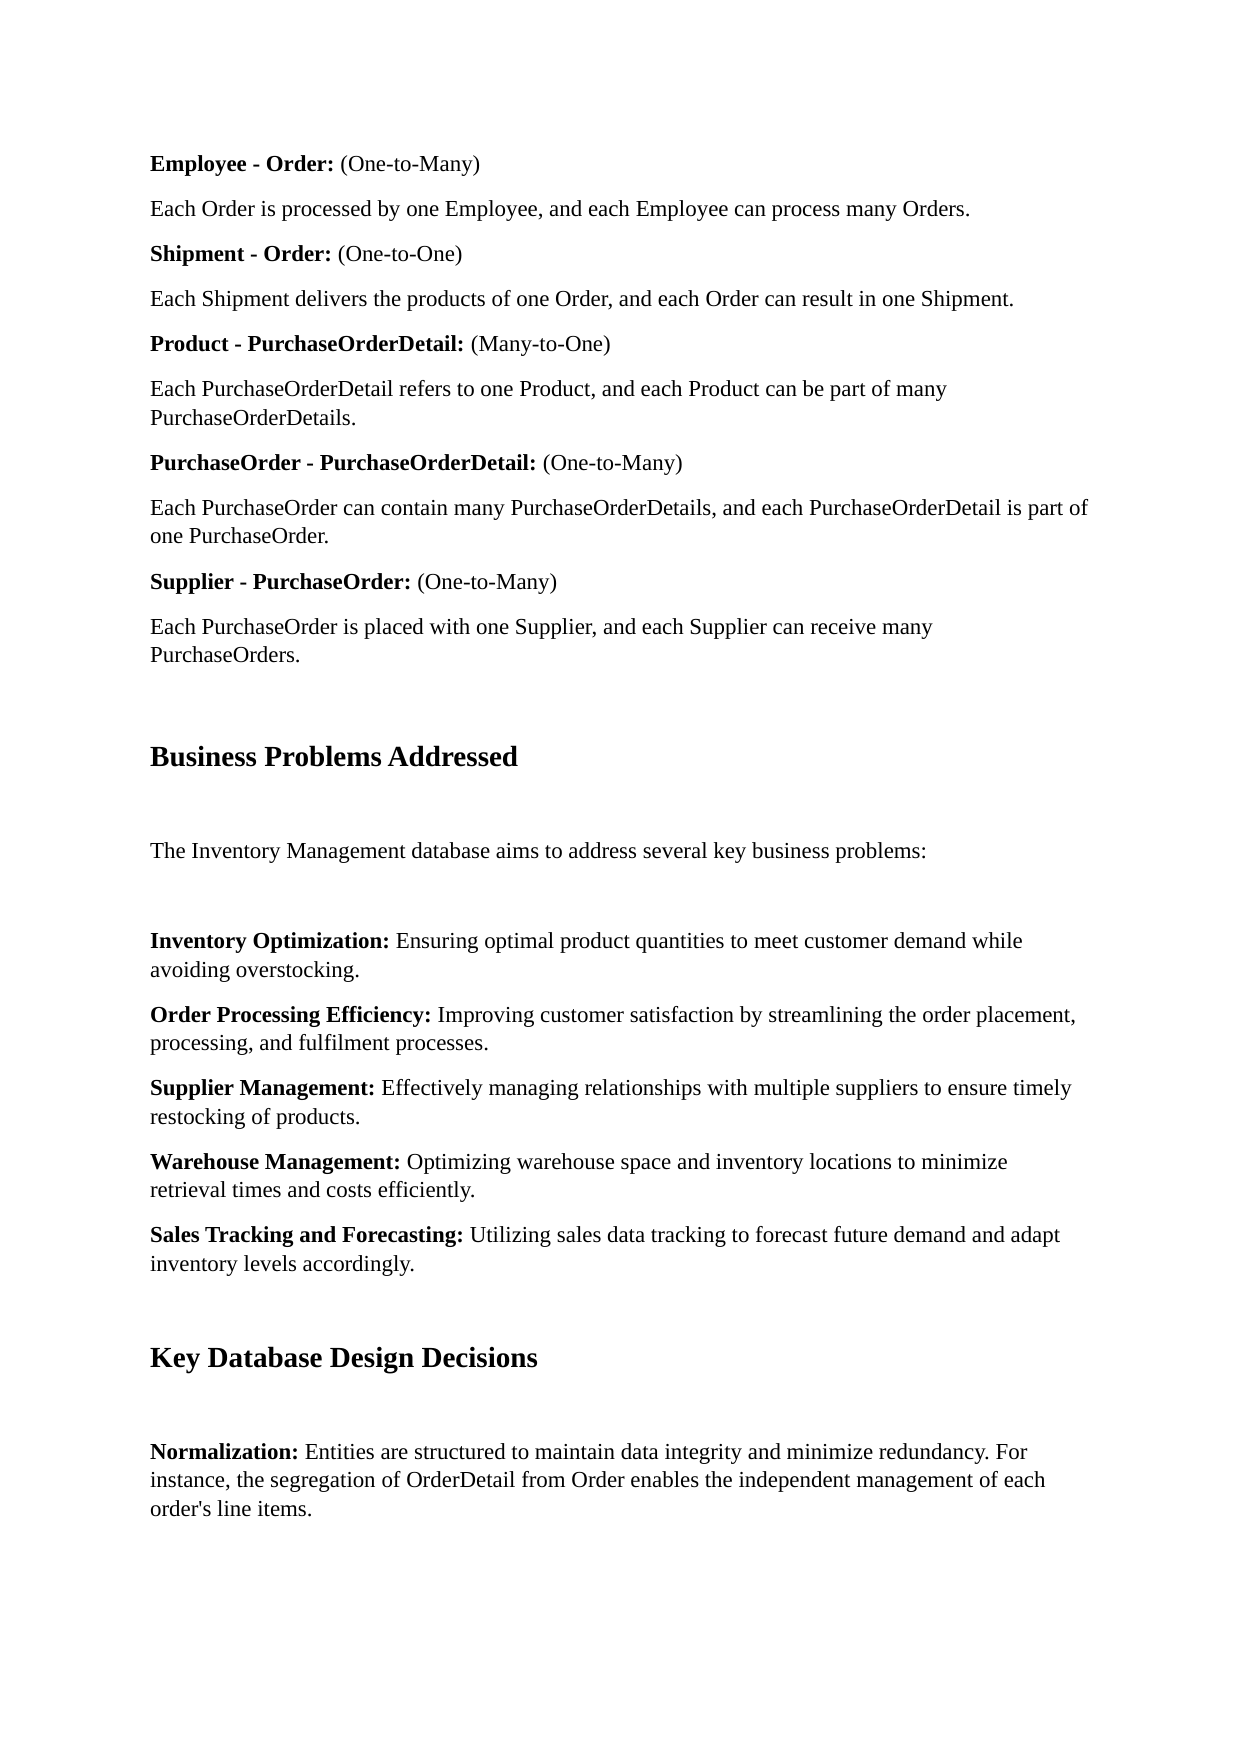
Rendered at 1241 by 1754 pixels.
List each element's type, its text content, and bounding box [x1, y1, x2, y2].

text The Inventory Management database aims to address several key business problems: [150, 837, 1090, 863]
text Order Processing Efficiency: Improving customer satisfaction by streamlining the order placement, processing, and fulfilment processes. [150, 1001, 1090, 1056]
text Employee - Order: (One-to-Many) [150, 150, 1090, 176]
text Each Order is processed by one Employee, and each Employee can process many Orders. [150, 195, 1090, 221]
text Supplier - PurchaseOrder: (One-to-Many) [150, 568, 1090, 594]
text Each PurchaseOrder can contain many PurchaseOrderDetails, and each PurchaseOrderDetail is part of one PurchaseOrder. [150, 494, 1090, 549]
text Sales Tracking and Forecasting: Utilizing sales data tracking to forecast future demand and adapt inventory levels accordingly. [150, 1221, 1090, 1276]
text Warehouse Management: Optimizing warehouse space and inventory locations to minimize retrieval times and costs efficiently. [150, 1148, 1090, 1203]
text Inventory Optimization: Ensuring optimal product quantities to meet customer demand while avoiding overstocking. [150, 927, 1090, 982]
text Product - PurchaseOrderDetail: (Many-to-One) [150, 330, 1090, 357]
text Key Database Design Decisions [150, 1340, 1090, 1374]
text Shipment - Order: (One-to-One) [150, 240, 1090, 267]
text Each PurchaseOrderDetail refers to one Product, and each Product can be part of many PurchaseOrderDetails. [150, 376, 1090, 430]
text Supplier Management: Effectively managing relationships with multiple suppliers to ensure timely restocking of products. [150, 1074, 1090, 1129]
text Each PurchaseOrder is placed with one Supplier, and each Supplier can receive many PurchaseOrders. [150, 613, 1090, 668]
text Each Shipment delivers the products of one Order, and each Order can result in one Shipment. [150, 285, 1090, 312]
text Normalization: Entities are structured to maintain data integrity and minimize redundancy. For instance, the segregation of OrderDetail from Order enables the independent management of each order's line items. [150, 1438, 1090, 1521]
text Business Problems Addressed [150, 739, 1090, 773]
text PurchaseOrder - PurchaseOrderDetail: (One-to-Many) [150, 449, 1090, 475]
